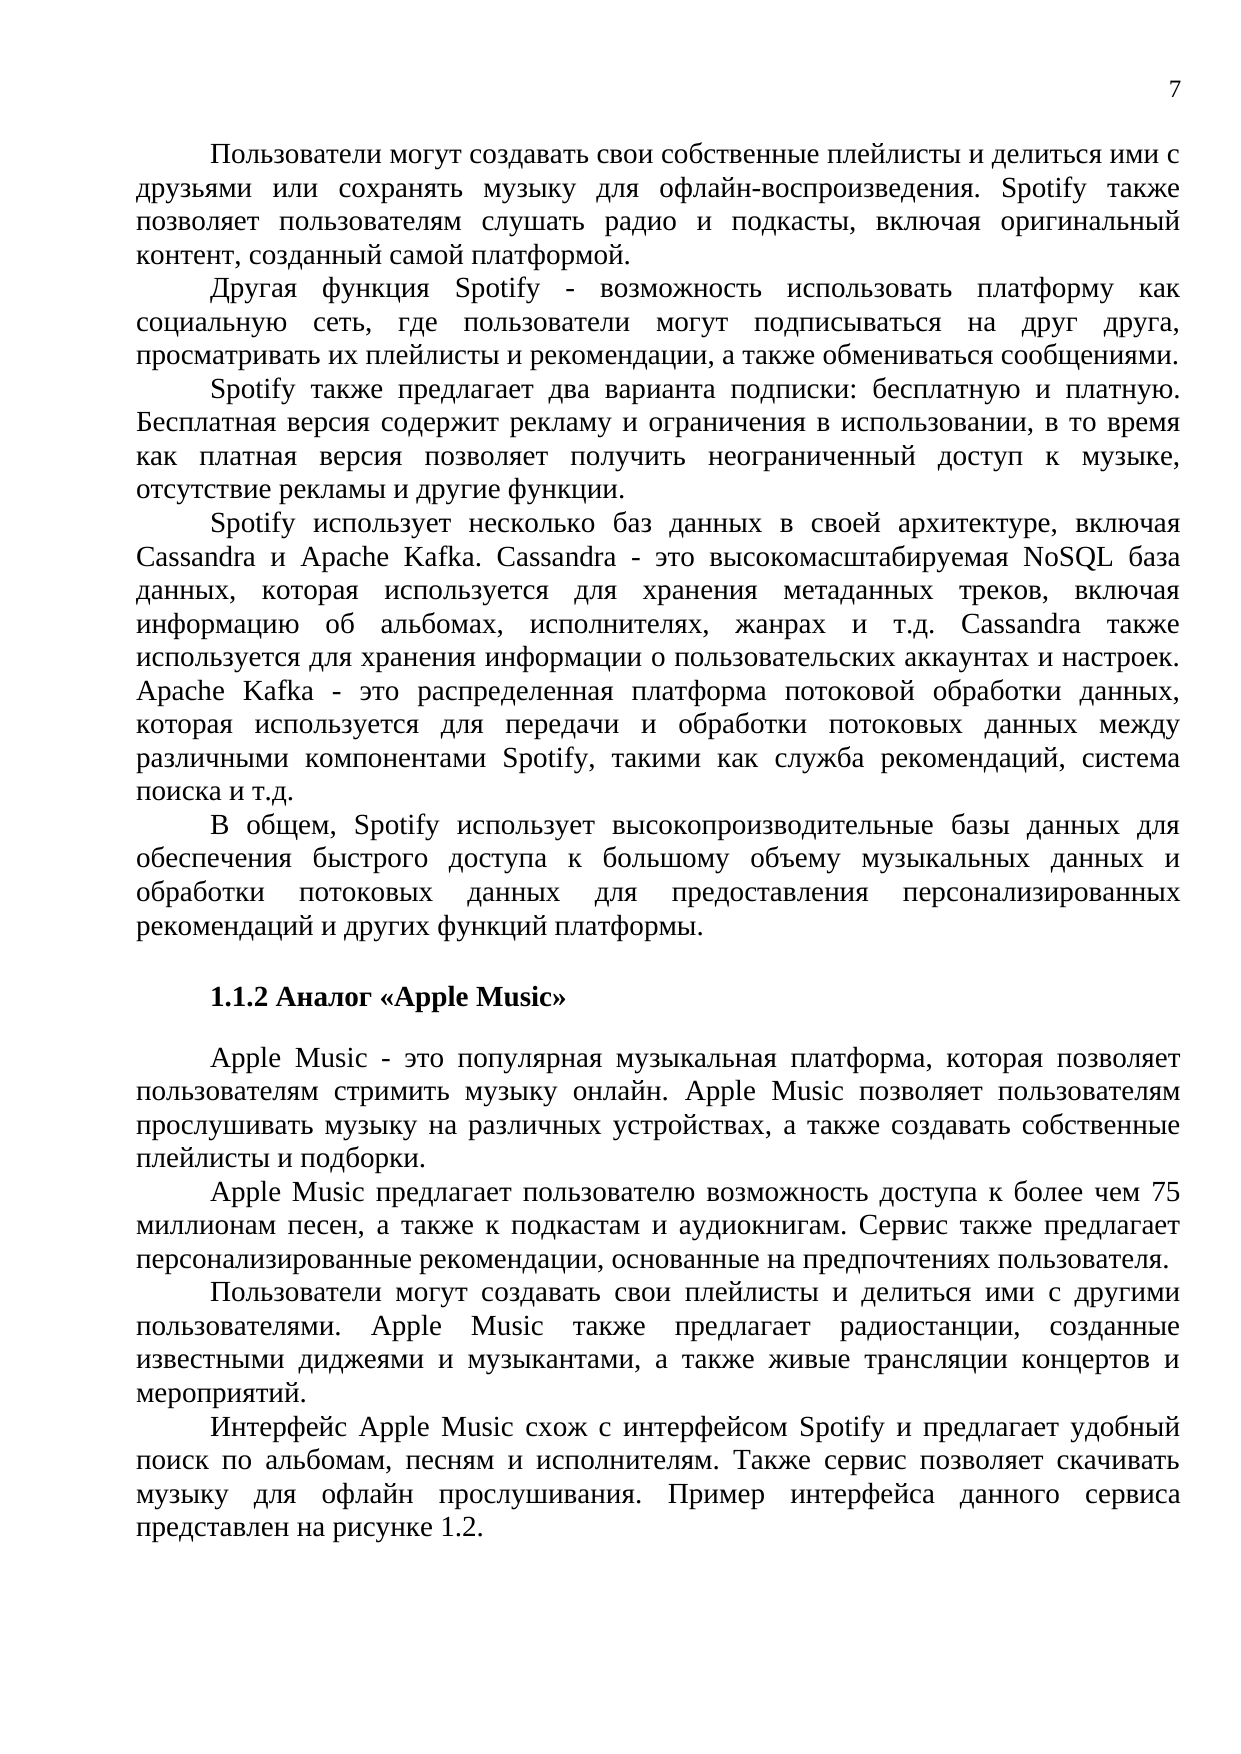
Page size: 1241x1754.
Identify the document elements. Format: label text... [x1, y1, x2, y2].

text Интерфейс Apple Music схож с интерфейсом Spotify и предлагает удобный поиск по альбомам, песням и исполнителям. Также сервис позволяет скачивать музыку для офлайн прослушивания. Пример интерфейса данного сервиса представлен на рисунке 1.2. [136, 1409, 1181, 1543]
text В общем, Spotify использует высокопроизводительные базы данных для обеспечения быстрого доступа к большому объему музыкальных данных и обработки потоковых данных для предоставления персонализированных рекомендаций и других функций платформы. [136, 807, 1181, 941]
text 1.1.2 Аналог «Apple Music» [210, 979, 1181, 1012]
text Apple Music - это популярная музыкальная платформа, которая позволяет пользователям стримить музыку онлайн. Apple Music позволяет пользователям прослушивать музыку на различных устройствах, а также создавать собственные плейлисты и подборки. [136, 1040, 1181, 1174]
text Другая функция Spotify - возможность использовать платформу как социальную сеть, где пользователи могут подписываться на друг друга, просматривать их плейлисты и рекомендации, а также обмениваться сообщениями. [136, 270, 1181, 371]
text Spotify использует несколько баз данных в своей архитектуре, включая Cassandra и Apache Kafka. Cassandra - это высокомасштабируемая NoSQL база данных, которая используется для хранения метаданных треков, включая информацию об альбомах, исполнителях, жанрах и т.д. Cassandra также используется для хранения информации о пользовательских аккаунтах и настроек. Apache Kafka - это распределенная платформа потоковой обработки данных, которая используется для передачи и обработки потоковых данных между различными компонентами Spotify, такими как служба рекомендаций, система поиска и т.д. [136, 505, 1181, 807]
text Пользователи могут создавать свои собственные плейлисты и делиться ими с друзьями или сохранять музыку для офлайн-воспроизведения. Spotify также позволяет пользователям слушать радио и подкасты, включая оригинальный контент, созданный самой платформой. [136, 136, 1181, 270]
text Spotify также предлагает два варианта подписки: бесплатную и платную. Бесплатная версия содержит рекламу и ограничения в использовании, в то время как платная версия позволяет получить неограниченный доступ к музыке, отсутствие рекламы и другие функции. [136, 371, 1181, 505]
text Apple Music предлагает пользователю возможность доступа к более чем 75 миллионам песен, а также к подкастам и аудиокнигам. Сервис также предлагает персонализированные рекомендации, основанные на предпочтениях пользователя. [136, 1174, 1181, 1274]
text Пользователи могут создавать свои плейлисты и делиться ими с другими пользователями. Apple Music также предлагает радиостанции, созданные известными диджеями и музыкантами, а также живые трансляции концертов и мероприятий. [136, 1274, 1181, 1409]
